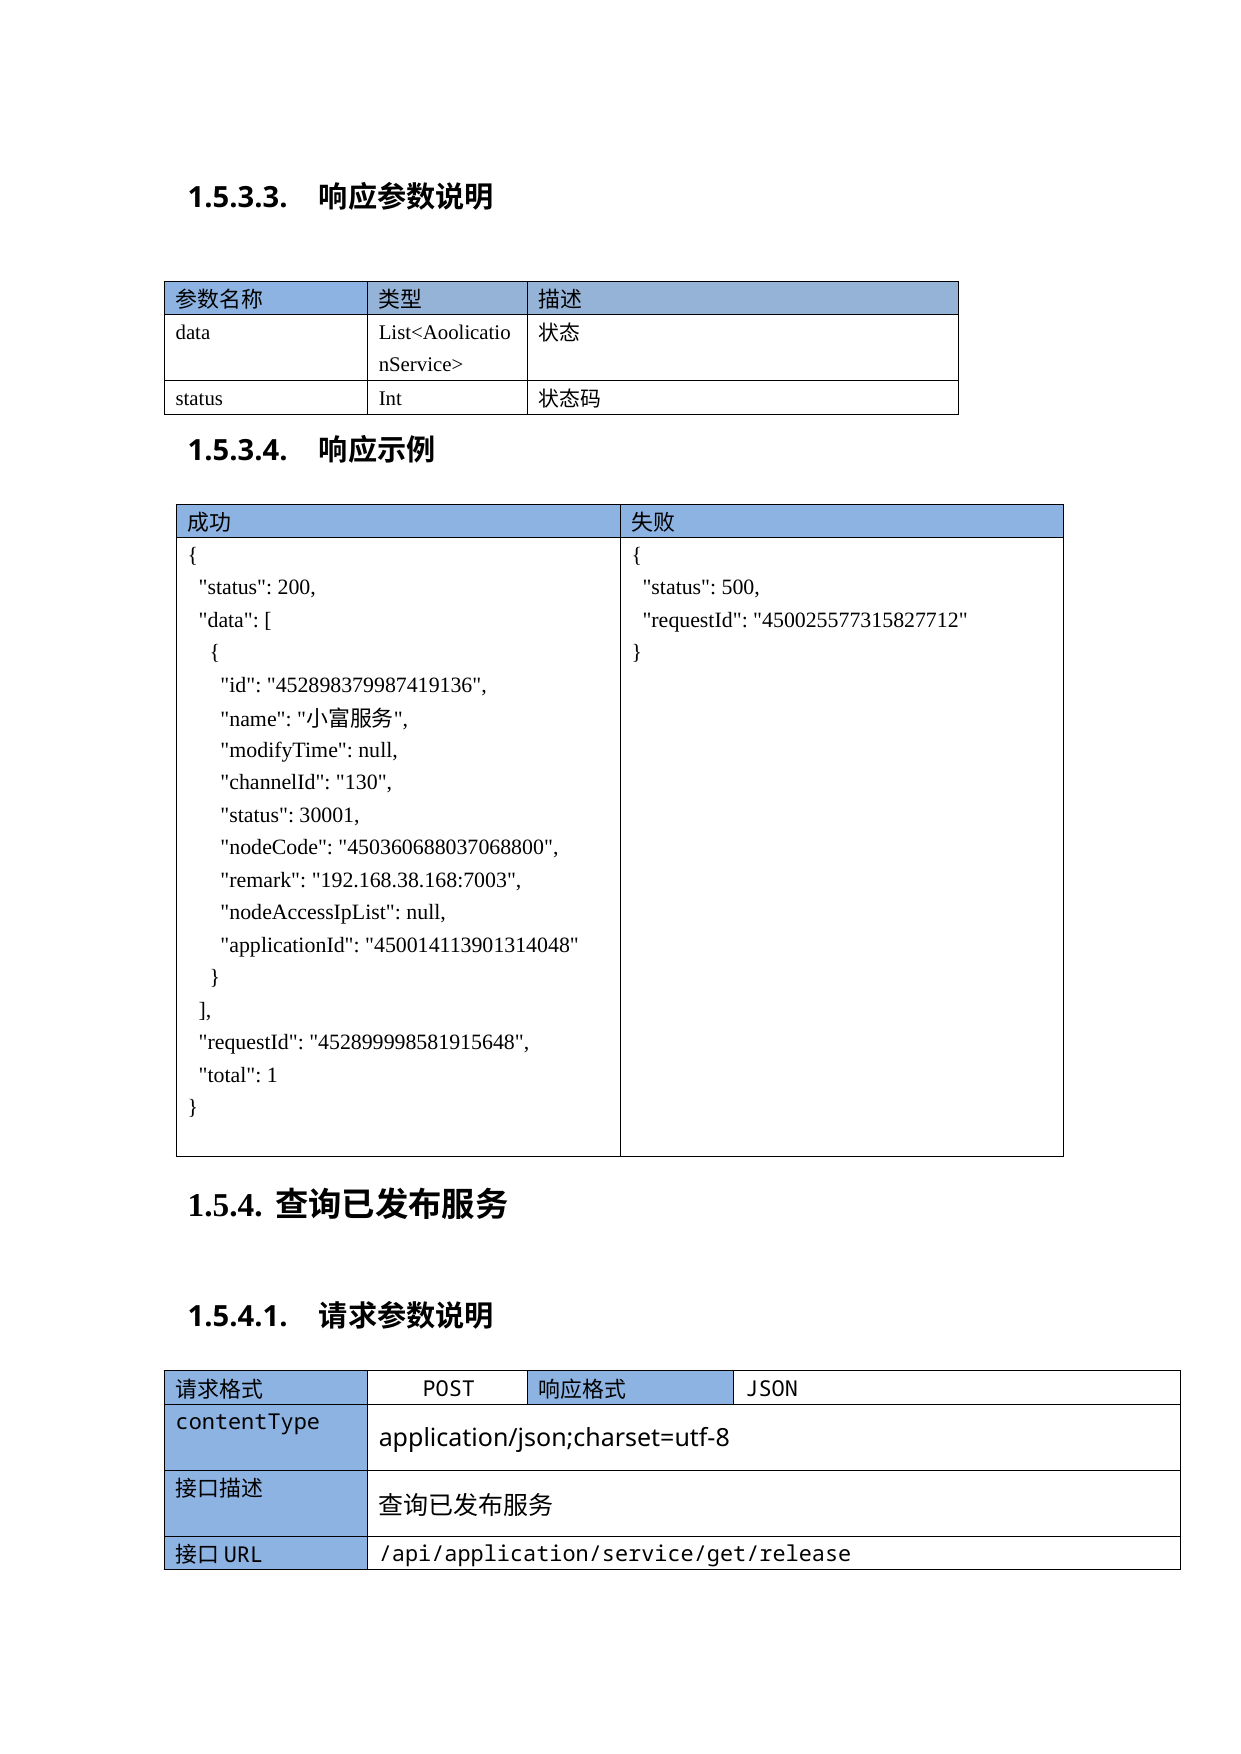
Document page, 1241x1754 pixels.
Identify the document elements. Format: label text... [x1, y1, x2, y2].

table_header 失败 [621, 505, 1063, 537]
table_cell status [165, 381, 367, 414]
table_header 响应格式 [528, 1371, 733, 1404]
table_header 参数名称 [165, 282, 367, 314]
table_cell 接口描述 [165, 1471, 367, 1536]
table_cell data [165, 315, 367, 380]
subtitle 响应示例 [187, 415, 1053, 480]
table_header JSON [734, 1371, 1180, 1404]
subtitle 响应参数说明 [187, 162, 1053, 227]
table_header 请求格式 [165, 1371, 367, 1404]
table_cell /api/application/service/get/release [368, 1537, 1180, 1569]
table_cell 查询已发布服务 [368, 1471, 1180, 1536]
table_header 成功 [177, 505, 620, 537]
table_cell { "status": 200, "data": [ { "id": "452898379987419136", "name": "小富服务", "modifyTime": null, "channelId": "130", "status": 30001, "nodeCode": "450360688037068800", "remark": "192.168.38.168:7003", "nodeAccessIpList": null, "applicationId": "450014113901314048" } ], "requestId": "452899998581915648", "total": 1 } [177, 538, 620, 1156]
table_cell contentType [165, 1405, 367, 1470]
table_header POST [368, 1371, 527, 1404]
table_cell List<AoolicationService> [368, 315, 527, 380]
table_cell { "status": 500, "requestId": "450025577315827712" } [621, 538, 1063, 1156]
subtitle 查询已发布服务 [187, 1169, 1053, 1234]
table_header 描述 [528, 282, 958, 314]
table_cell Int [368, 381, 527, 414]
table_header 类型 [368, 282, 527, 314]
table_cell 状态 [528, 315, 958, 380]
table_cell application/json;charset=utf-8 [368, 1405, 1180, 1470]
table_cell 状态码 [528, 381, 958, 414]
subtitle 请求参数说明 [187, 1281, 1053, 1346]
table_cell 接口URL [165, 1537, 367, 1569]
